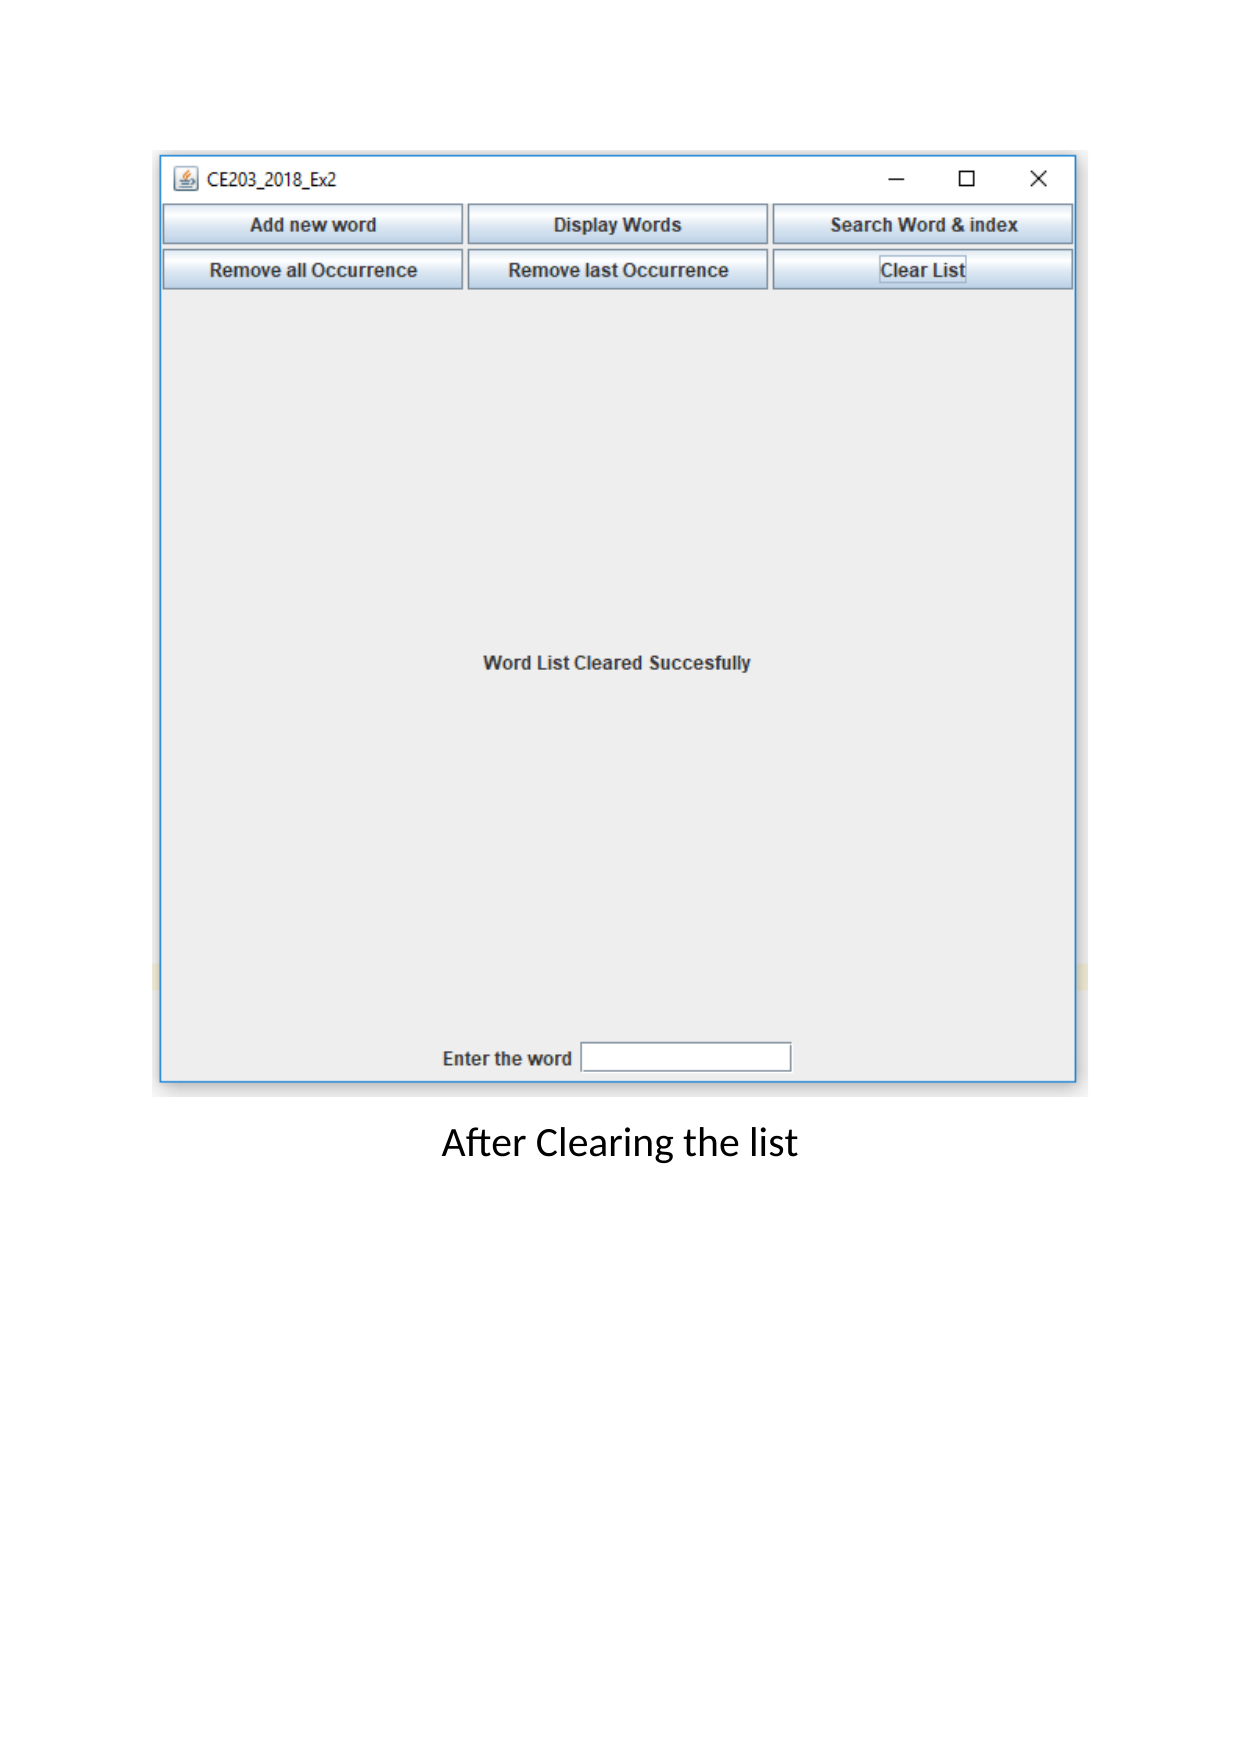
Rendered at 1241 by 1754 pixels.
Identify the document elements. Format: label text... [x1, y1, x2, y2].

text After Clearing the list [150, 1116, 1090, 1167]
picture [152, 150, 1089, 1097]
